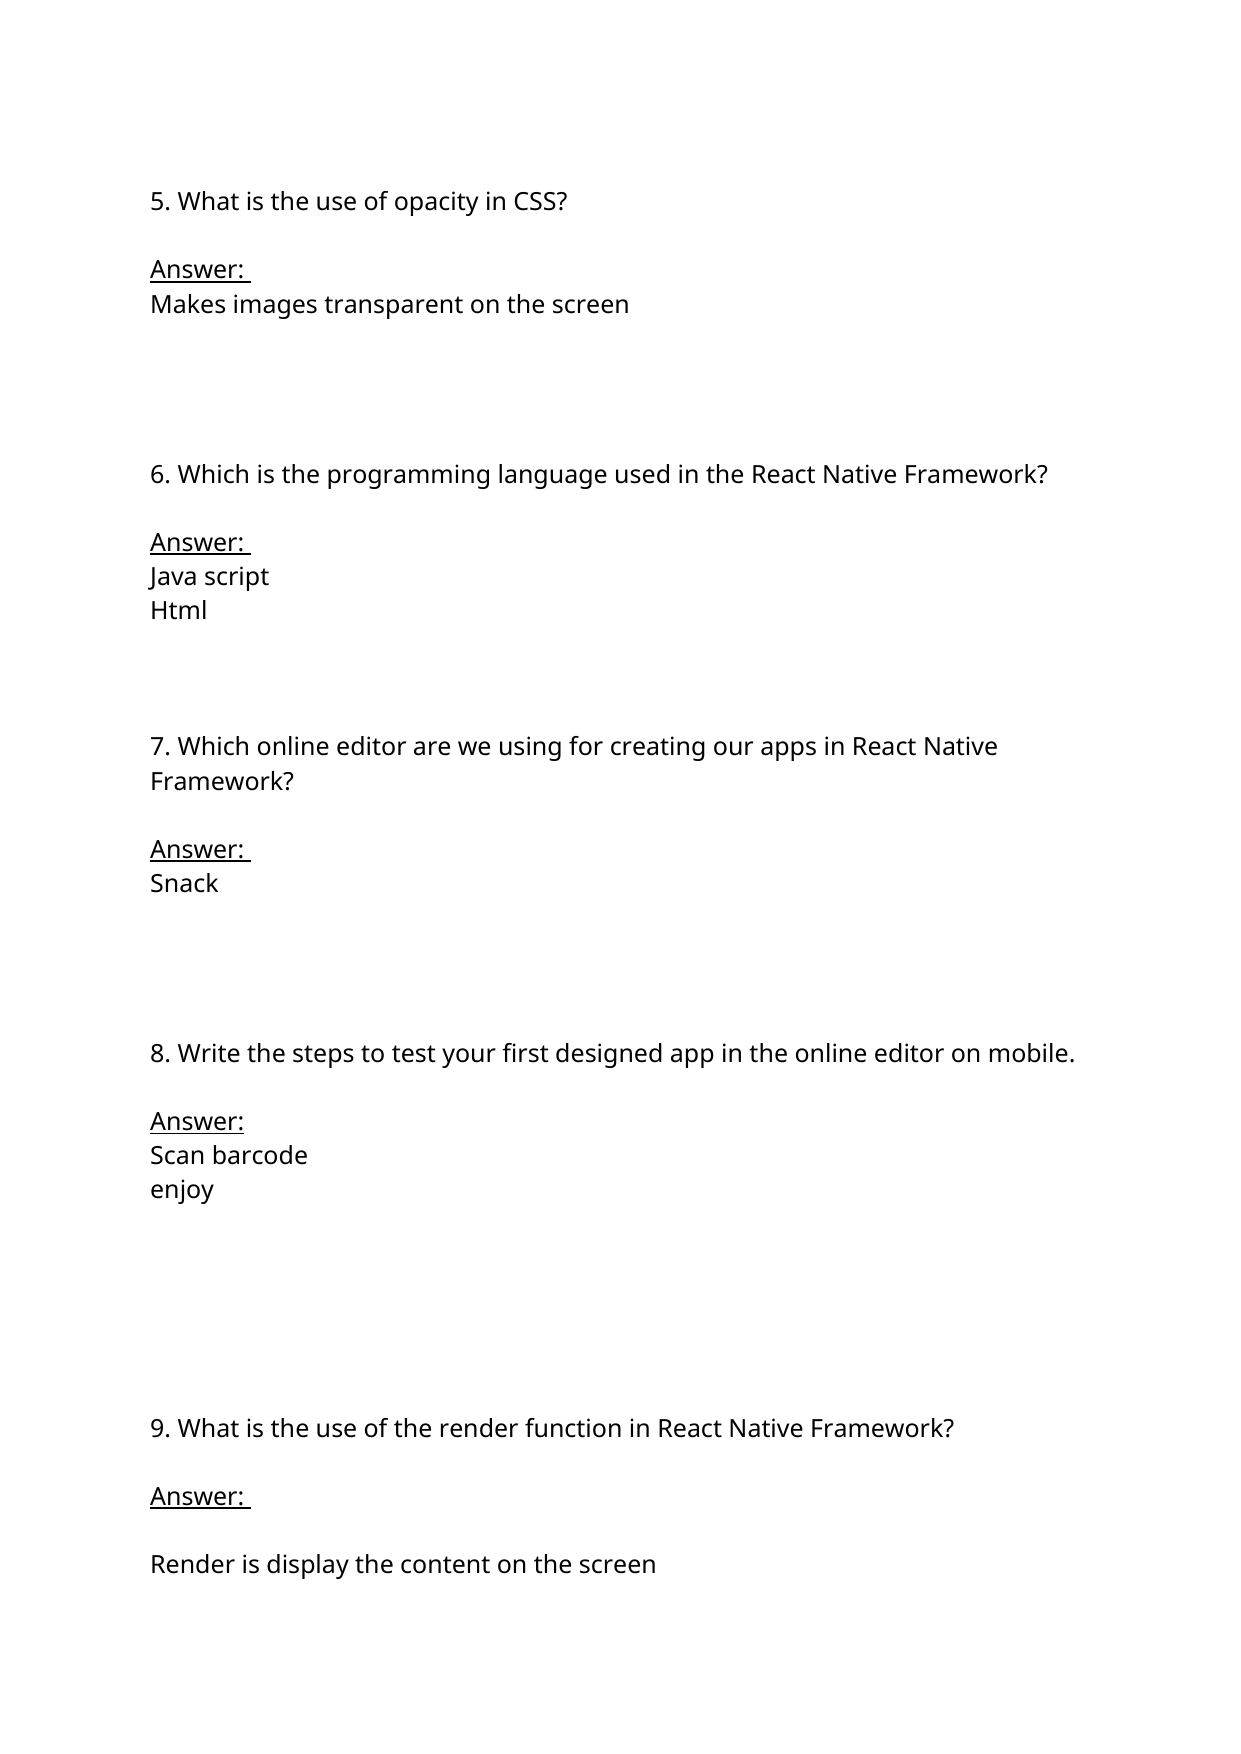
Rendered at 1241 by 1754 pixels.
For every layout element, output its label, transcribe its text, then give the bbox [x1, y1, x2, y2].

text Java script [150, 559, 1090, 593]
text Makes images transparent on the screen [150, 286, 1090, 320]
text Answer: [150, 1478, 1090, 1512]
text Answer: [150, 1104, 1090, 1138]
text 6. Which is the programming language used in the React Native Framework? [150, 457, 1090, 491]
text Snack [150, 865, 1090, 899]
text Scan barcode [150, 1138, 1090, 1172]
text 5. What is the use of opacity in CSS? [150, 184, 1090, 218]
text enjoy [150, 1172, 1090, 1206]
text Render is display the content on the screen [150, 1547, 1090, 1581]
text 8. Write the steps to test your first designed app in the online editor on mobile. [150, 1036, 1090, 1070]
text Html [150, 593, 1090, 627]
text 7. Which online editor are we using for creating our apps in React Native Framework? [150, 729, 1090, 797]
text Answer: [150, 831, 1090, 865]
text Answer: [150, 525, 1090, 559]
text 9. What is the use of the render function in React Native Framework? [150, 1410, 1090, 1444]
text Answer: [150, 252, 1090, 286]
